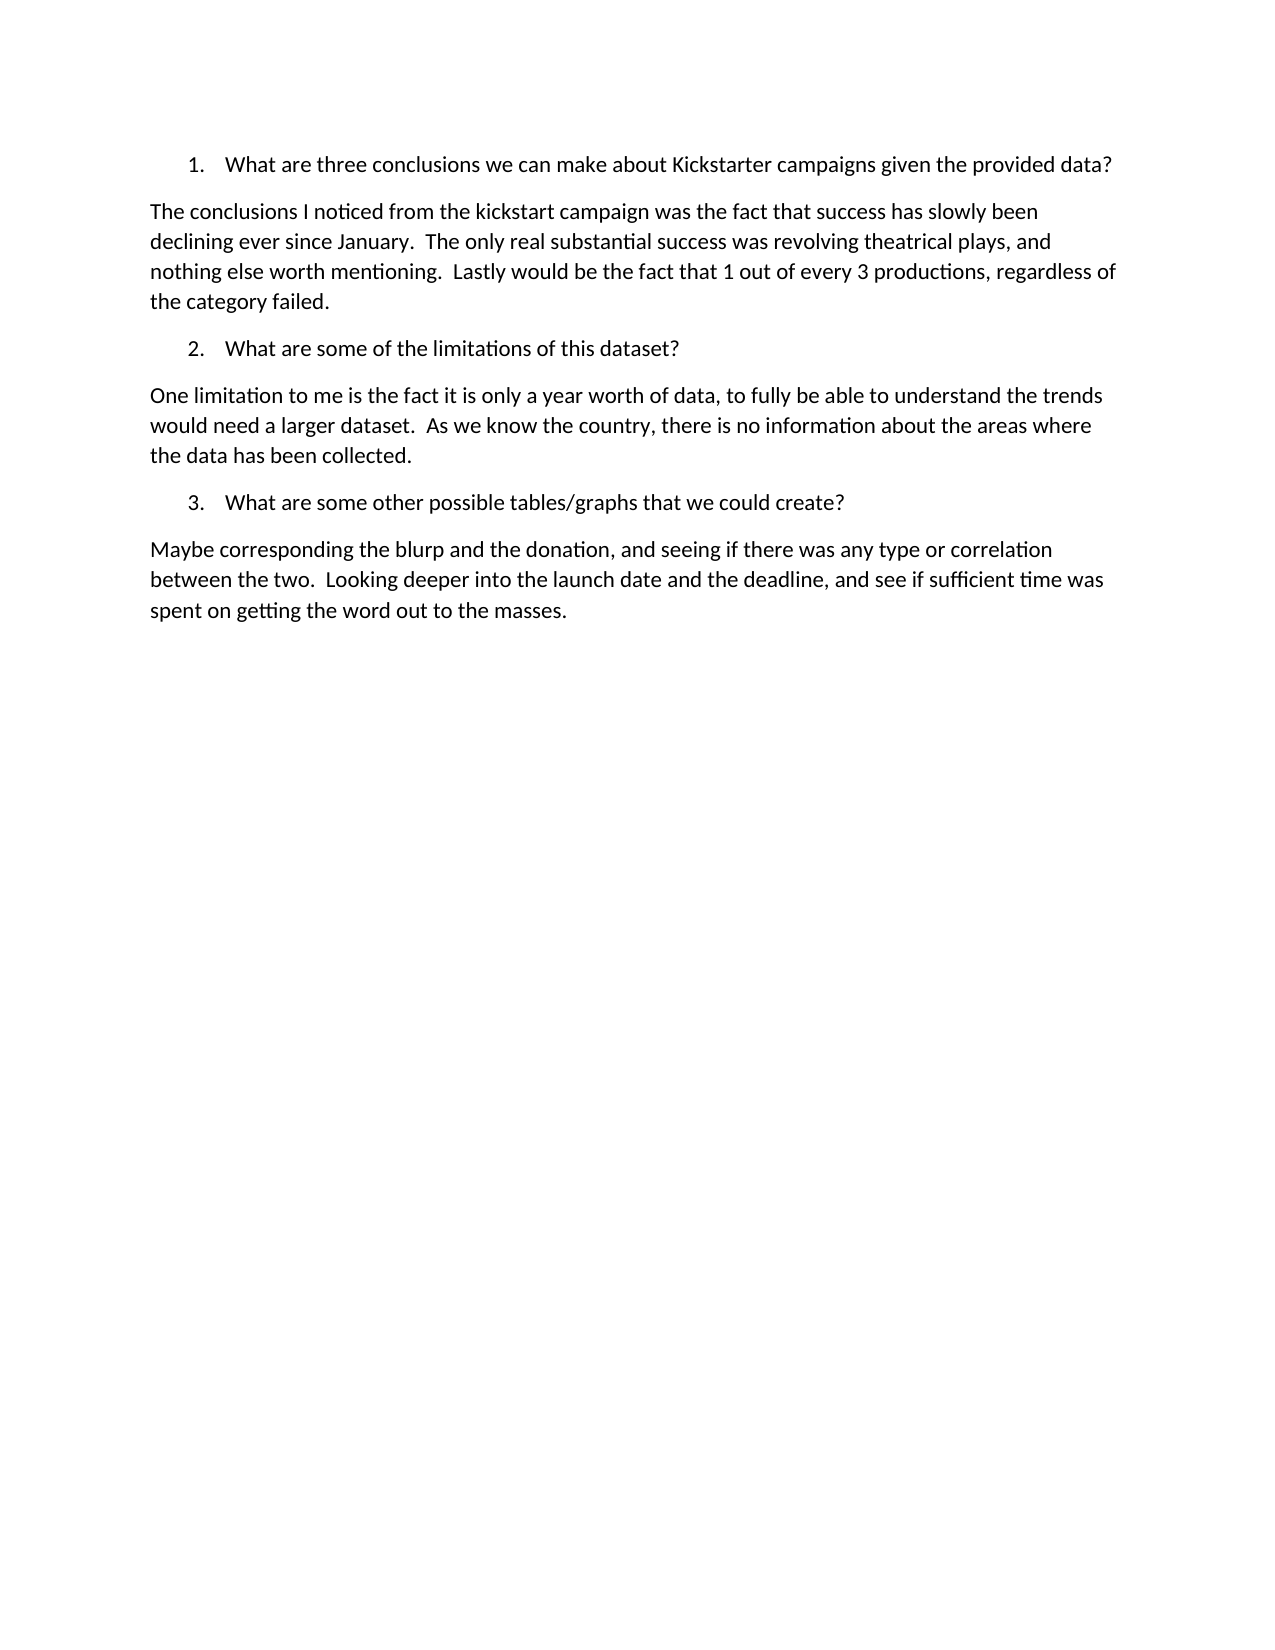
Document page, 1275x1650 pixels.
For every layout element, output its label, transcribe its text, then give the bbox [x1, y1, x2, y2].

list What are some of the limitations of this dataset? [187, 334, 1125, 362]
text One limitation to me is the fact it is only a year worth of data, to fully be able to understand the trends would need a larger dataset. As we know the country, there is no information about the areas where the data has been collected. [150, 381, 1125, 470]
list What are some other possible tables/graphs that we could create? [187, 488, 1125, 517]
text The conclusions I noticed from the kickstart campaign was the fact that success has slowly been declining ever since January. The only real substantial success was revolving theatrical plays, and nothing else worth mentioning. Lastly would be the fact that 1 out of every 3 productions, regardless of the category failed. [150, 197, 1125, 316]
text Maybe corresponding the blurp and the donation, and seeing if there was any type or correlation between the two. Looking deeper into the launch date and the deadline, and see if sufficient time was spent on getting the word out to the masses. [150, 535, 1125, 624]
list What are three conclusions we can make about Kickstarter campaigns given the provided data? [187, 150, 1125, 178]
